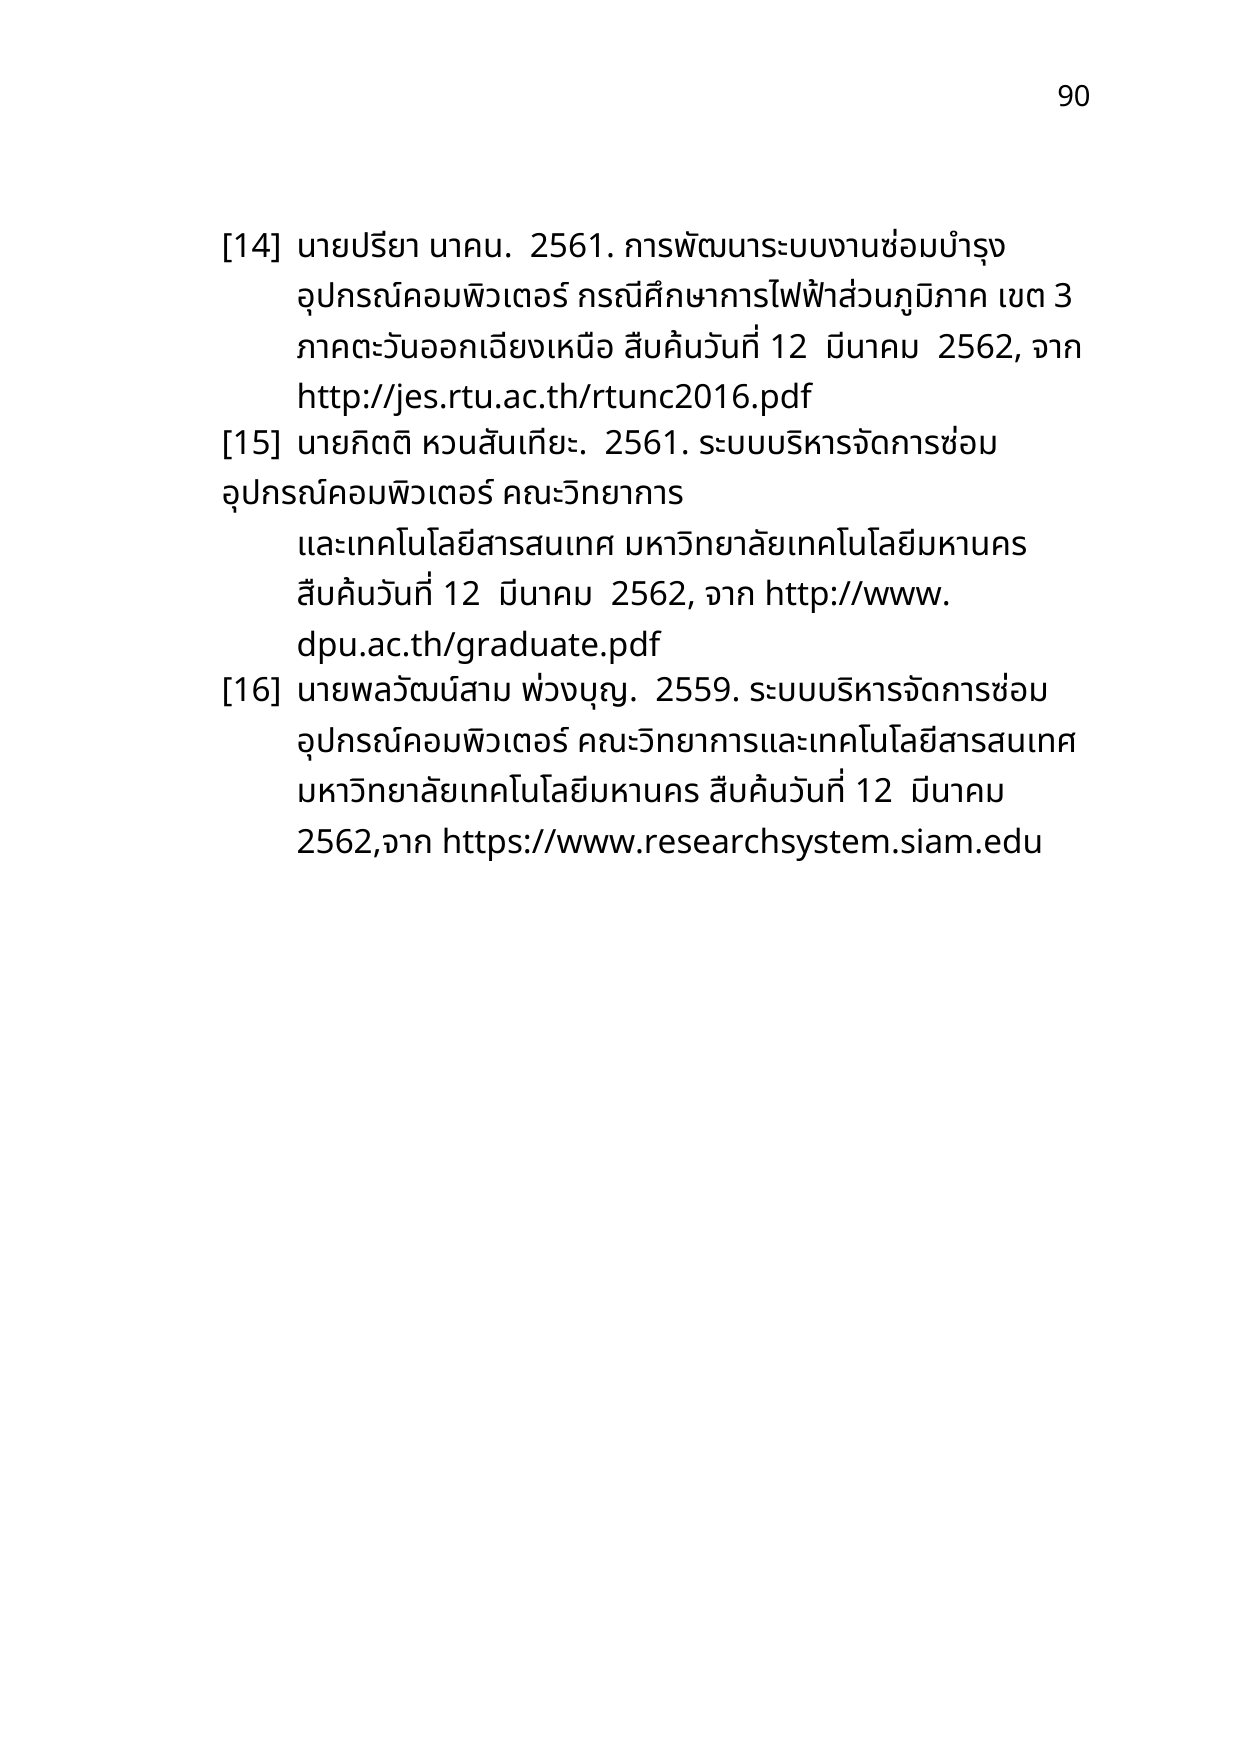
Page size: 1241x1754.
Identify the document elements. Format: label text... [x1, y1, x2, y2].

text [14] นายปรียา นาคน. 2561. การพัฒนาระบบงานซ่อมบำรุงอุปกรณ์คอมพิวเตอร์ กรณีศึกษาการไฟฟ้าส่วนภูมิภาค เขต3 ภาคตะวันออกเฉียงเหนือ สืบค้นวันที่ 12 มีนาคม 2562, จาก http://jes.rtu.ac.th/rtunc2016.pdf [221, 221, 1090, 419]
text [16] นายพลวัฒน์สาม พ่วงบุญ. 2559. ระบบบริหารจัดการซ่อมอุปกรณ์คอมพิวเตอร์ คณะวิทยาการและเทคโนโลยีสารสนเทศ มหาวิทยาลัยเทคโนโลยีมหานคร สืบค้นวันที่ 12 มีนาคม 2562,จาก https://www.researchsystem.siam.edu [221, 666, 1090, 868]
text [15] นายกิตติ หวนสันเทียะ. 2561. ระบบบริหารจัดการซ่อมอุปกรณ์คอมพิวเตอร์ คณะวิทยาการ [221, 419, 1090, 520]
text และเทคโนโลยีสารสนเทศ มหาวิทยาลัยเทคโนโลยีมหานคร สืบค้นวันที่ 12 มีนาคม 2562, จาก http://www. dpu.ac.th/graduate.pdf [296, 520, 1090, 666]
